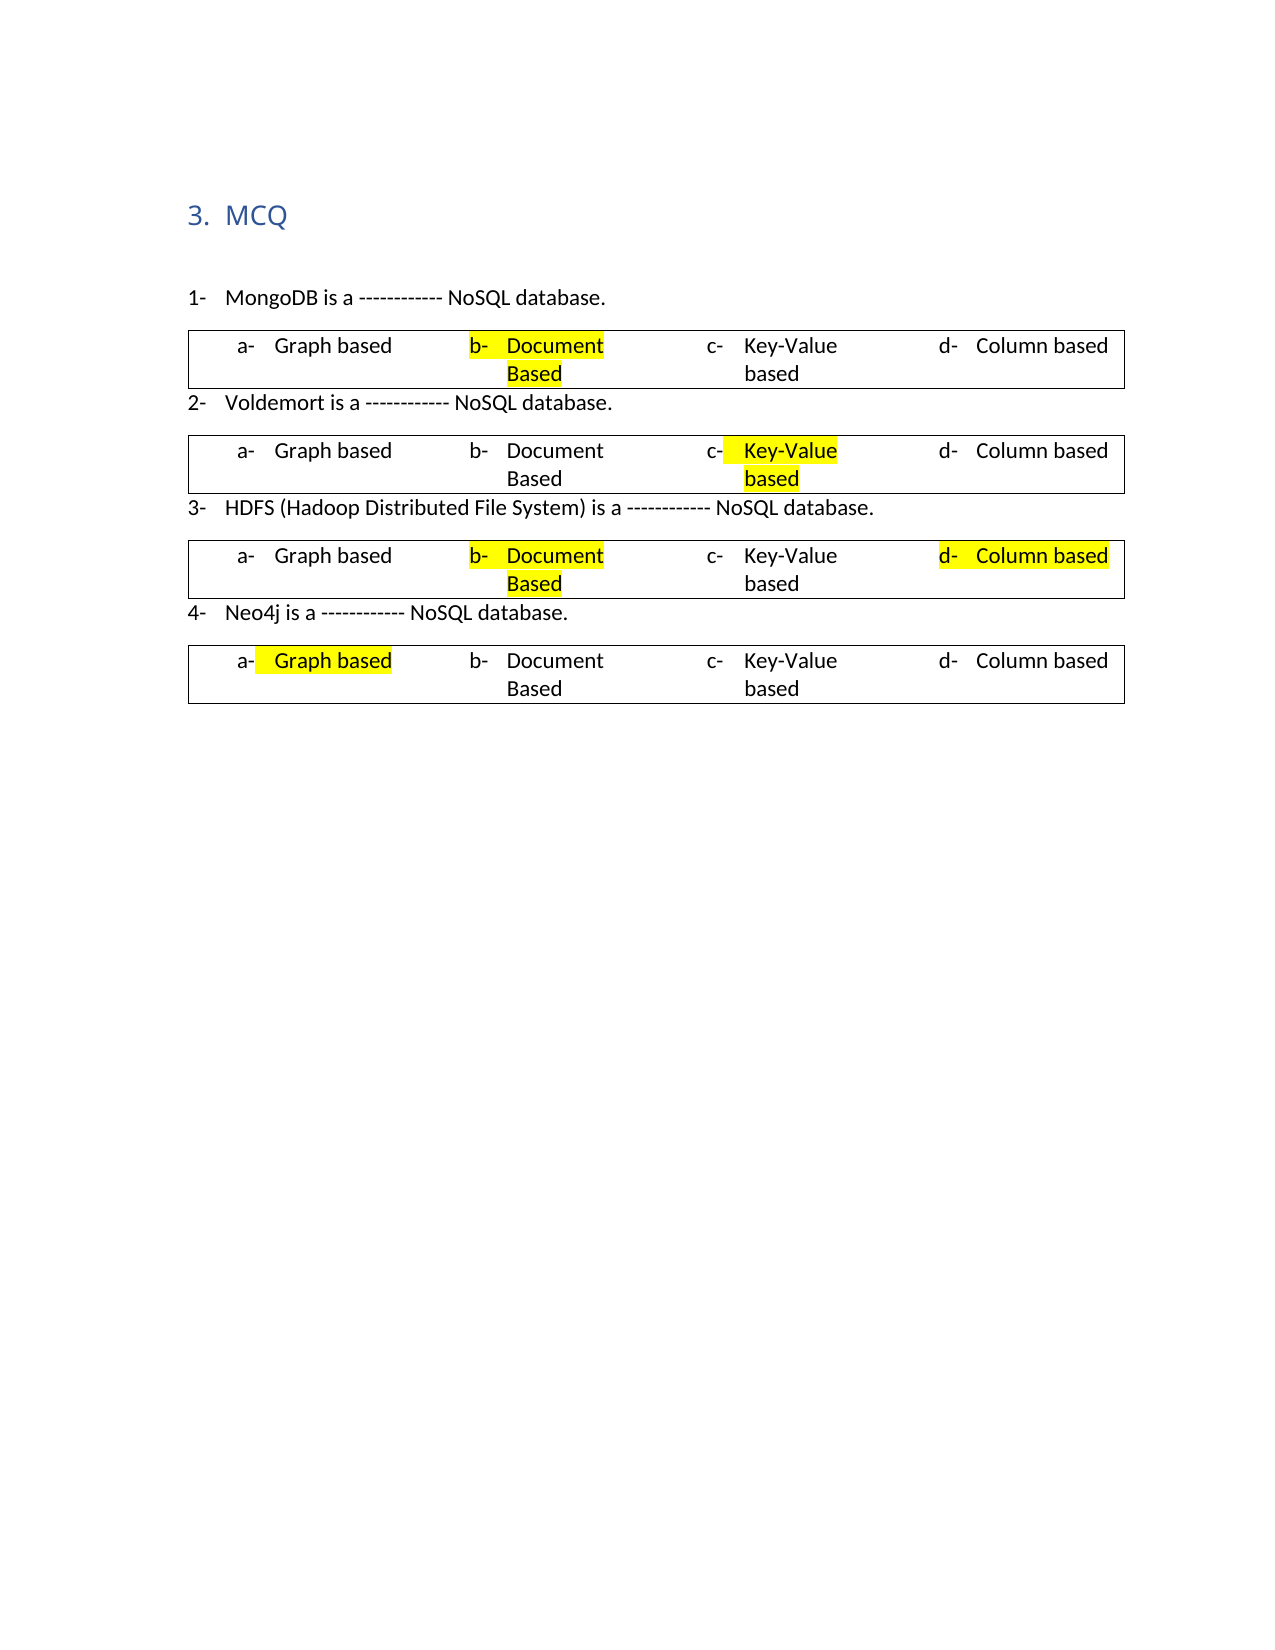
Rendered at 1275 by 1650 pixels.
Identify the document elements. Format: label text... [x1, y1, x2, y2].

list MongoDB is a ------------ NoSQL database. [187, 283, 1125, 312]
table_header Graph based [189, 541, 420, 597]
table_header Graph based [189, 331, 420, 387]
table_header Document Based [420, 646, 658, 702]
table_header Document Based [420, 331, 658, 387]
table_header Column based [890, 646, 1124, 702]
table_header Column based [890, 331, 1124, 387]
list Voldemort is a ------------ NoSQL database. [187, 389, 1125, 417]
table_header Graph based [189, 436, 420, 492]
list HDFS (Hadoop Distributed File System) is a ------------ NoSQL database. [187, 494, 1125, 522]
table_header Document Based [420, 541, 658, 597]
subtitle MCQ [187, 197, 1125, 234]
table_header Graph based [189, 646, 420, 702]
table_header Document Based [420, 436, 658, 492]
table_header Column based [890, 436, 1124, 492]
table_header Key-Value based [658, 646, 890, 702]
table_header Key-Value based [658, 436, 890, 492]
table_header Key-Value based [658, 331, 890, 387]
table_header Key-Value based [658, 541, 890, 597]
list Neo4j is a ------------ NoSQL database. [187, 599, 1125, 627]
table_header Column based [890, 541, 1124, 597]
